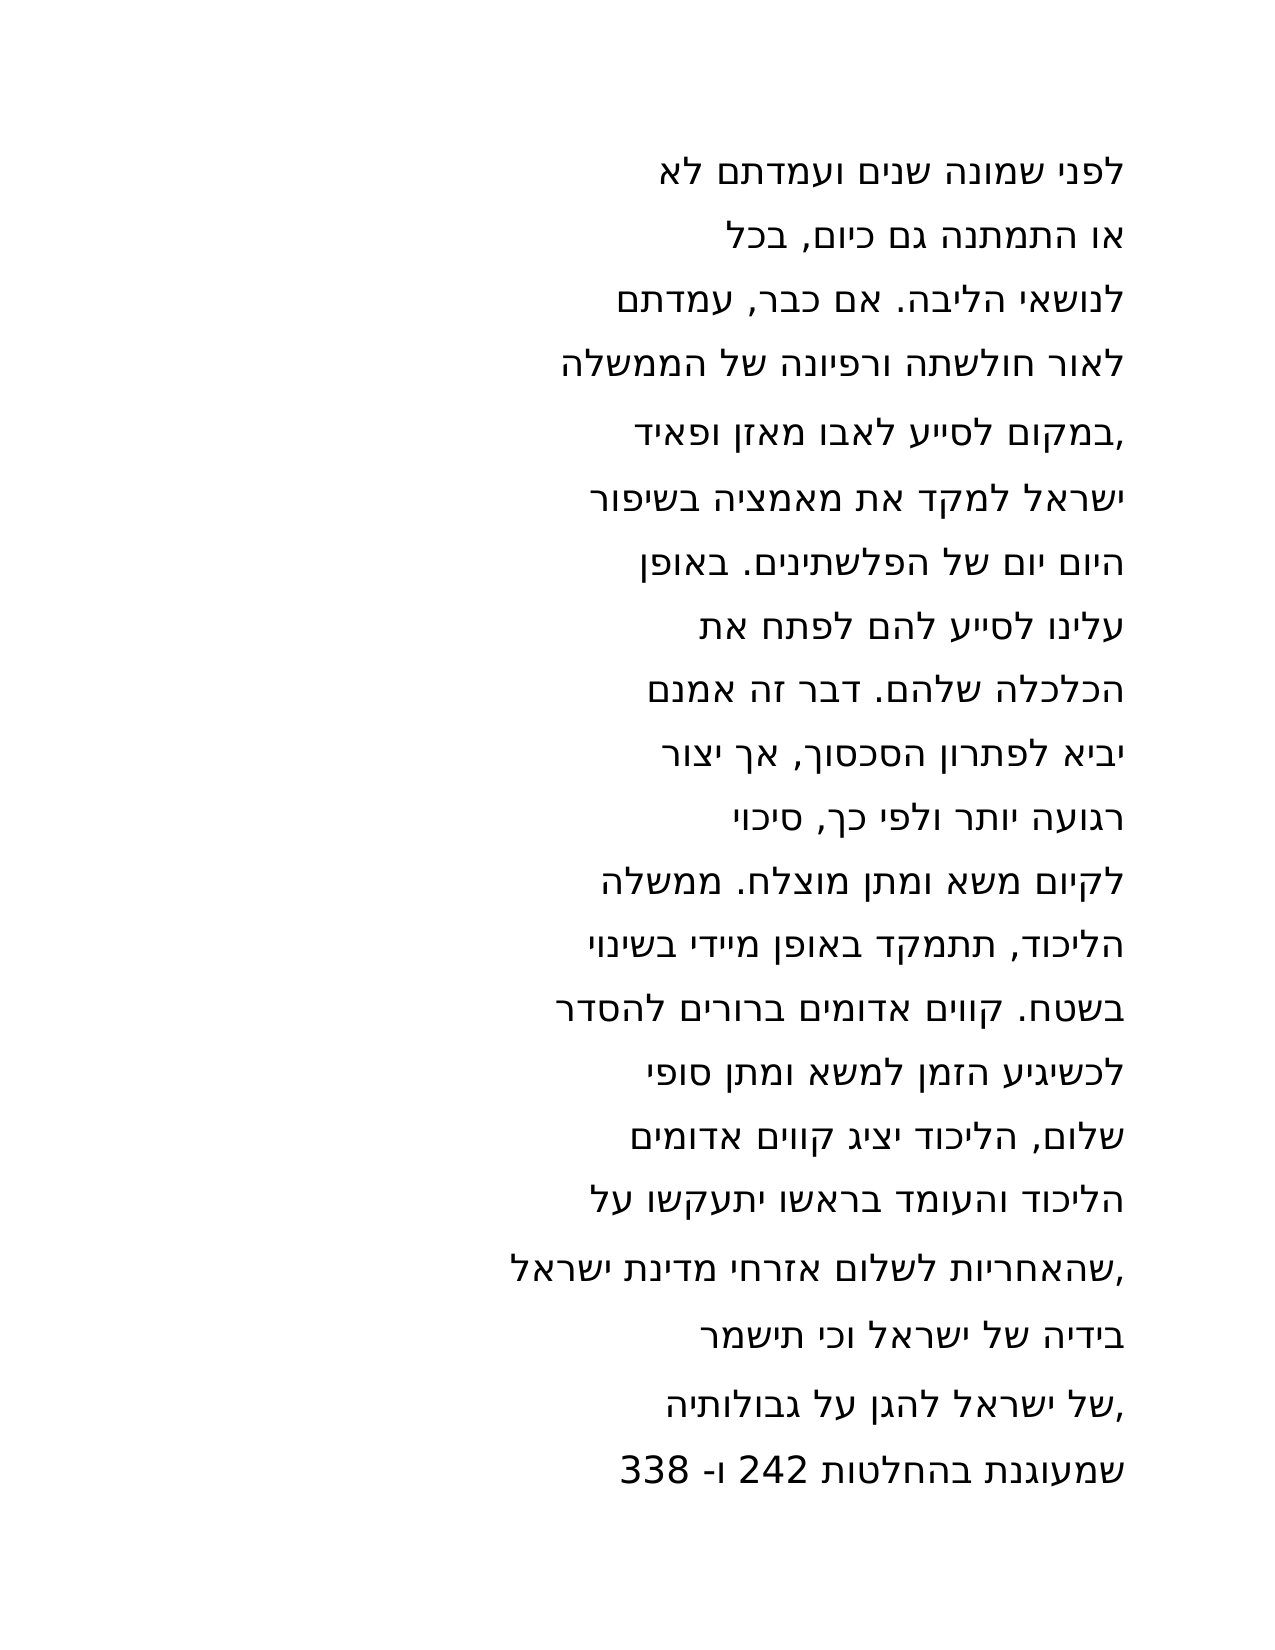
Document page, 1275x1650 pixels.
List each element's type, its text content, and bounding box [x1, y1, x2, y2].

text שלום, הליכוד יציג קווים אדומים [150, 1114, 1125, 1158]
text של ישראל להגן על גבולותיה, [150, 1377, 1125, 1428]
text לאור חולשתה ורפיונה של הממשלה [150, 341, 1125, 385]
text הליכוד והעומד בראשו יתעקשו על [150, 1178, 1125, 1222]
text בשטח. קווים אדומים ברורים להסדר [150, 987, 1125, 1030]
text בידיה של ישראל וכי תישמר [150, 1313, 1125, 1357]
text שהאחריות לשלום אזרחי מדינת ישראל, [150, 1242, 1125, 1293]
text או התמתנה גם כיום, בכל [150, 214, 1125, 257]
text יביא לפתרון הסכסוך, אך יצור [150, 732, 1125, 775]
text היום יום של הפלשתינים. באופן [150, 541, 1125, 584]
text שמעוגנת בהחלטות 242 ו- 338 [150, 1449, 1125, 1493]
text לפני שמונה שנים ועמדתם לא [150, 150, 1125, 194]
text רגועה יותר ולפי כך, סיכוי [150, 796, 1125, 839]
text לנושאי הליבה. אם כבר, עמדתם [150, 277, 1125, 321]
text עלינו לסייע להם לפתח את [150, 604, 1125, 648]
text הליכוד, תתמקד באופן מיידי בשינוי [150, 923, 1125, 967]
text לכשיגיע הזמן למשא ומתן סופי [150, 1051, 1125, 1094]
text הכלכלה שלהם. דבר זה אמנם [150, 668, 1125, 712]
text ישראל למקד את מאמציה בשיפור [150, 477, 1125, 520]
text לקיום משא ומתן מוצלח. ממשלה [150, 859, 1125, 903]
text במקום לסייע לאבו מאזן ופאיד, [150, 405, 1125, 456]
